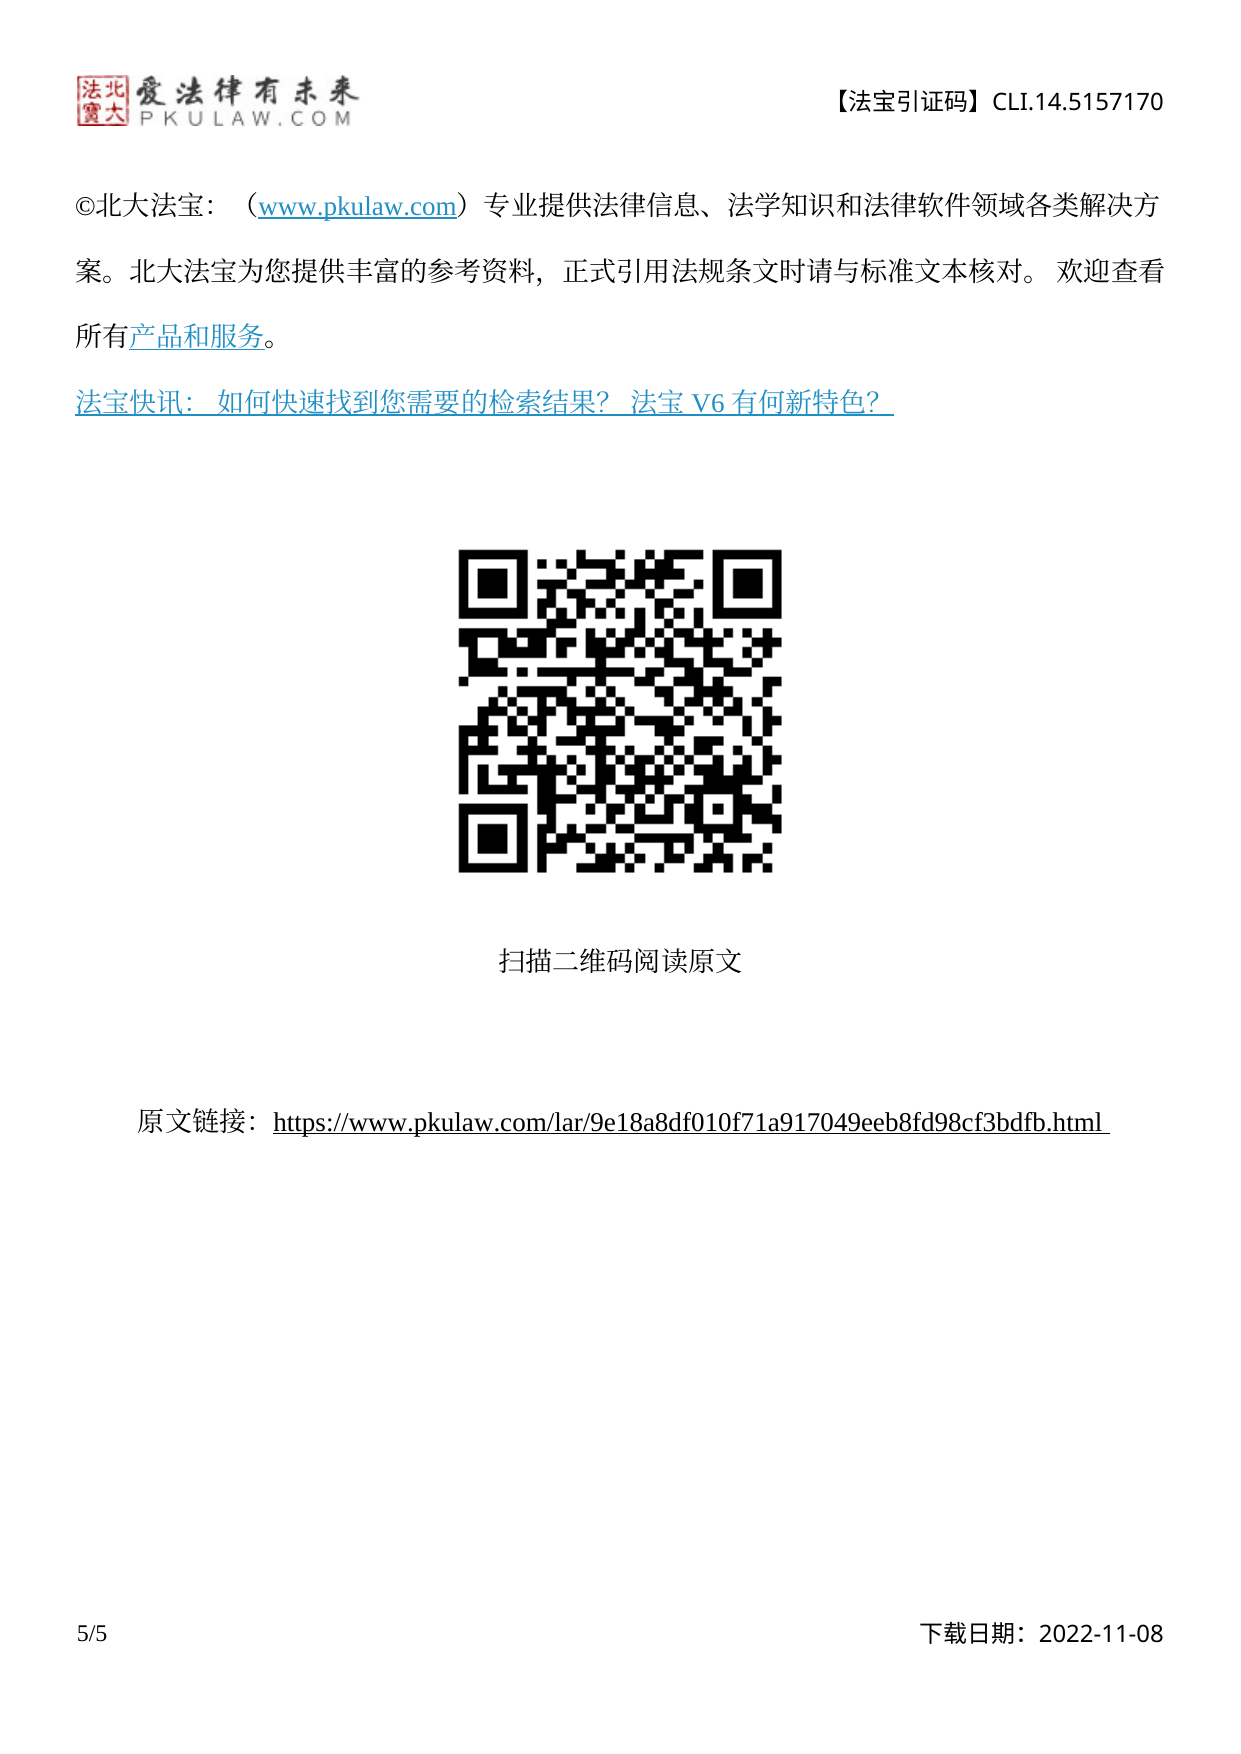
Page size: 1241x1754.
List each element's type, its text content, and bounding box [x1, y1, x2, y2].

text ©北大法宝：（www.pkulaw.com）专业提供法律信息、法学知识和法律软件领域各类解决方案。北大法宝为您提供丰富的参考资料，正式引用法规条文时请与标准文本核对。 欢迎查看所有产品和服务。 法宝快讯： 如何快速找到您需要的检索结果？ 法宝 V6 有何新特色？ [75, 156, 1165, 418]
text 原文链接：https://www.pkulaw.com/lar/9e18a8df010f71a917049eeb8fd98cf3bdfb.html [75, 1071, 1165, 1137]
text 扫描二维码阅读原文 [169, 912, 1071, 978]
picture [76, 75, 361, 126]
picture [420, 511, 821, 912]
